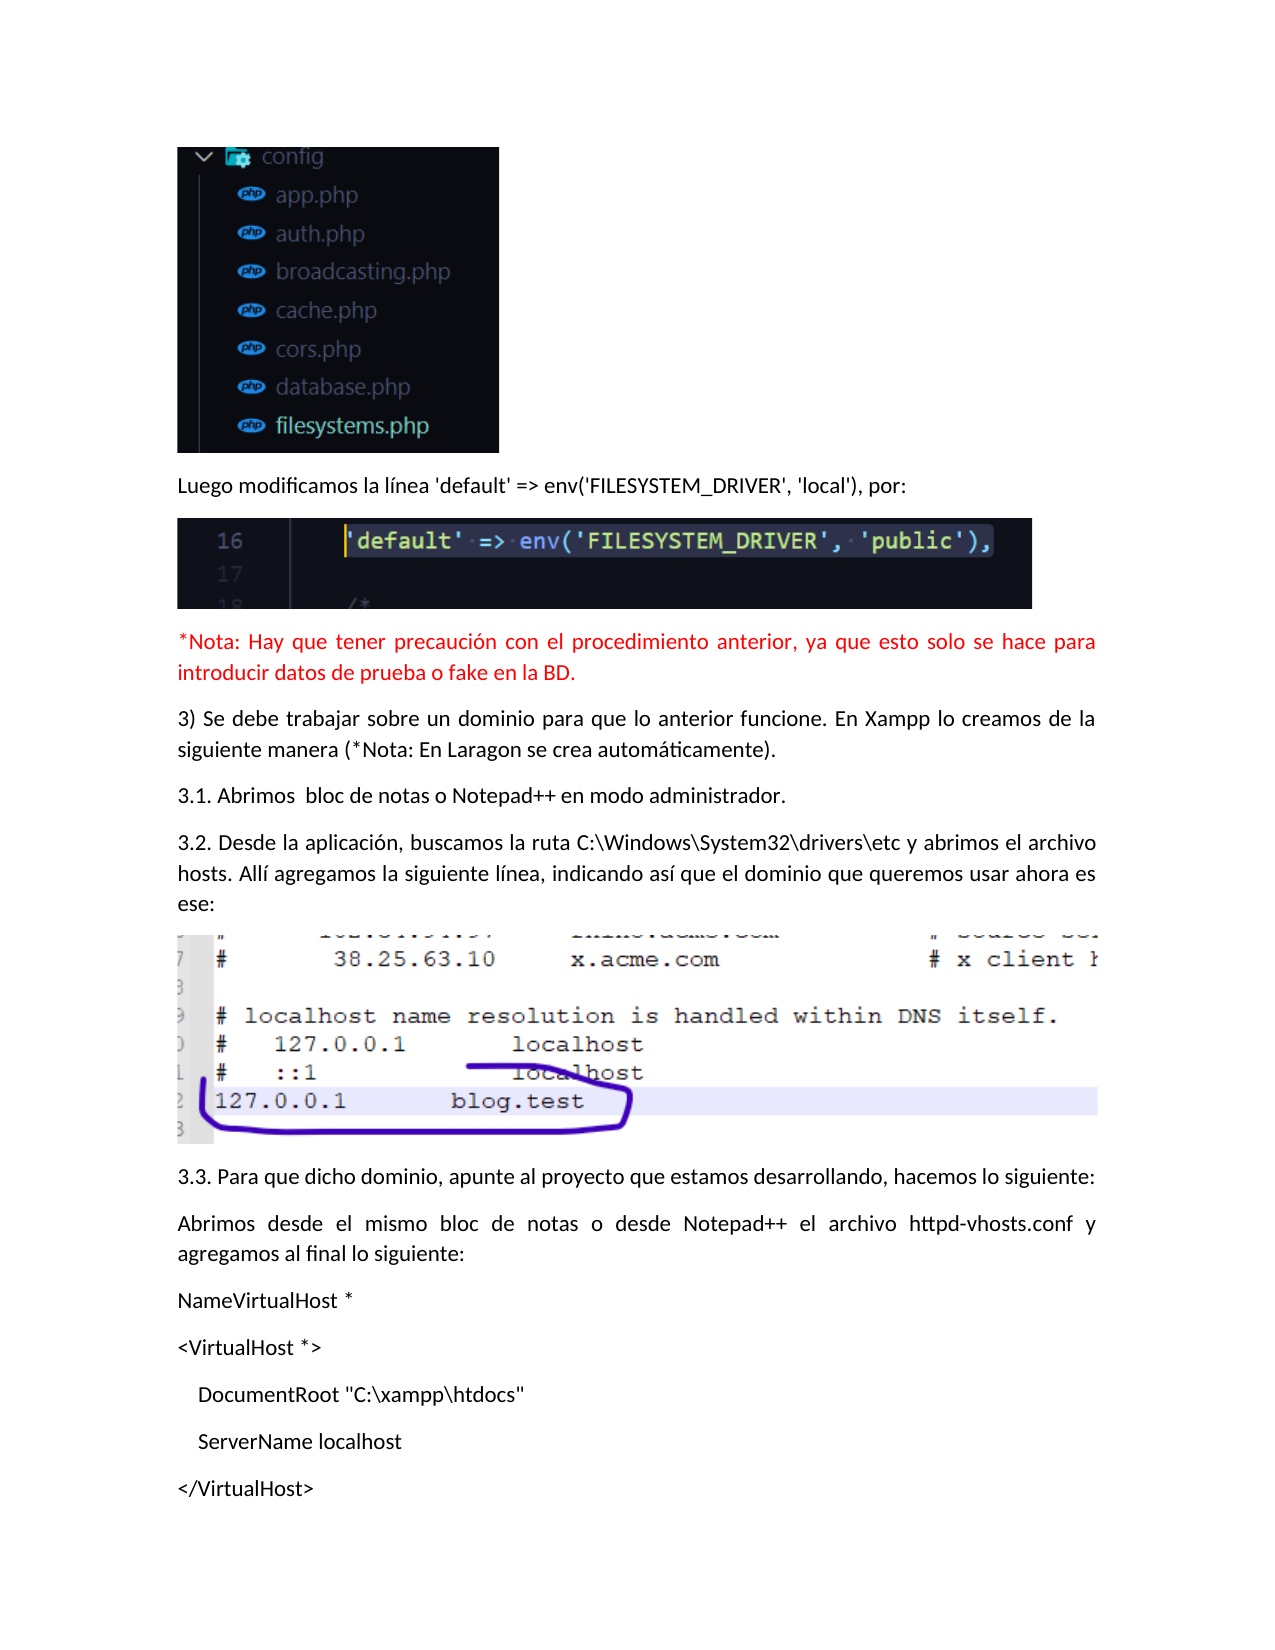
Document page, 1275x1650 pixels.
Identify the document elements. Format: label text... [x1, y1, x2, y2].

text *Nota: Hay que tener precaución con el procedimiento anterior, ya que esto solo se hace para introducir datos de prueba o fake en la BD. [177, 627, 1098, 686]
text 3.3. Para que dicho dominio, apunte al proyecto que estamos desarrollando, hacemos lo siguiente: [177, 1162, 1098, 1191]
text Luego modificamos la línea 'default' => env('FILESYSTEM_DRIVER', 'local'), por: [177, 472, 1098, 499]
text Abrimos desde el mismo bloc de notas o desde Notepad++ el archivo httpd-vhosts.conf y agregamos al final lo siguiente: [177, 1209, 1098, 1268]
text 3.1. Abrimos bloc de notas o Notepad++ en modo administrador. [177, 782, 1098, 810]
text ServerName localhost [177, 1427, 1098, 1455]
text 3.2. Desde la aplicación, buscamos la ruta C:\Windows\System32\drivers\etc y abrimos el archivo hosts. Allí agregamos la siguiente línea, indicando así que el dominio que queremos usar ahora es ese: [177, 828, 1098, 917]
picture [177, 147, 500, 453]
picture [177, 935, 1098, 1144]
text <VirtualHost *> [177, 1333, 1098, 1361]
text DocumentRoot "C:\xampp\htdocs" [177, 1380, 1098, 1408]
text </VirtualHost> [177, 1474, 1098, 1502]
text NameVirtualHost * [177, 1286, 1098, 1314]
picture [177, 518, 1033, 609]
text 3) Se debe trabajar sobre un dominio para que lo anterior funcione. En Xampp lo creamos de la siguiente manera (*Nota: En Laragon se crea automáticamente). [177, 704, 1098, 763]
